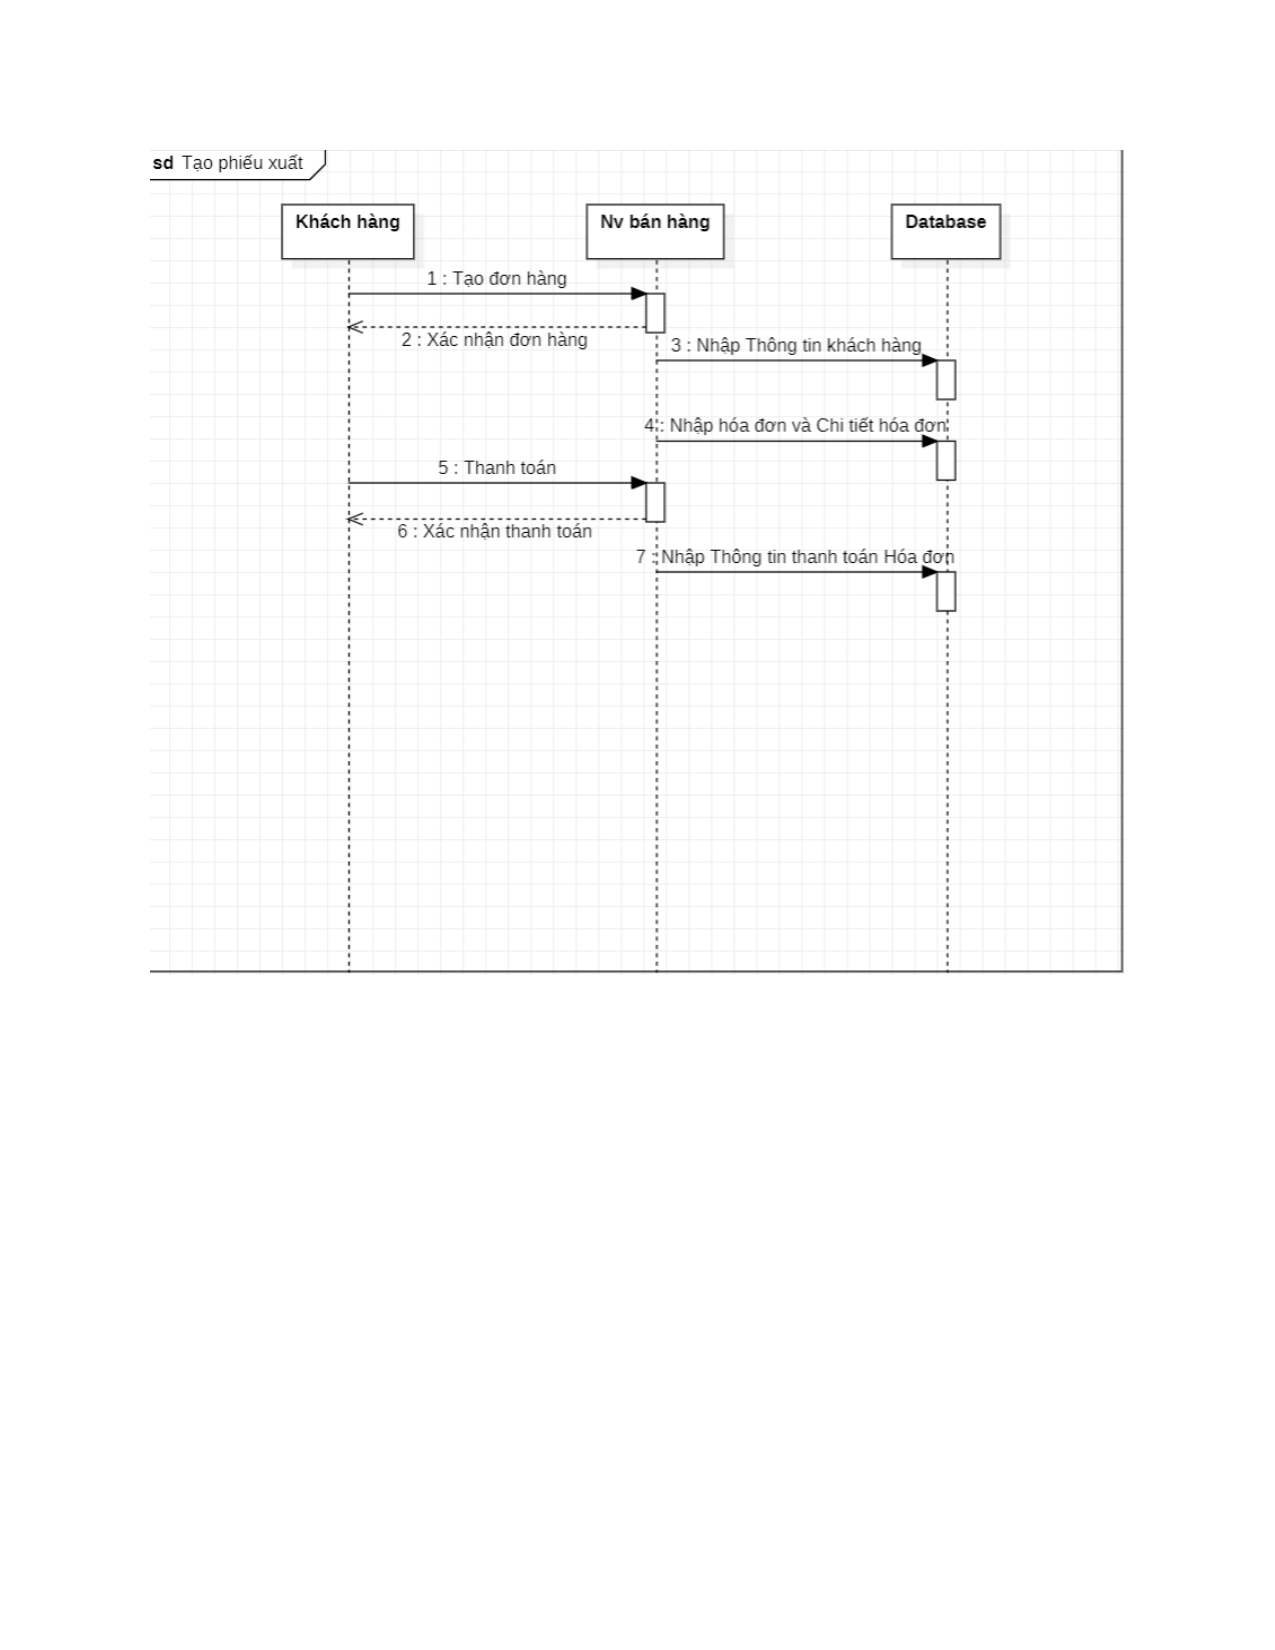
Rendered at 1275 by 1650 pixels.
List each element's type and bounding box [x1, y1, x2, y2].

picture [150, 150, 1125, 975]
